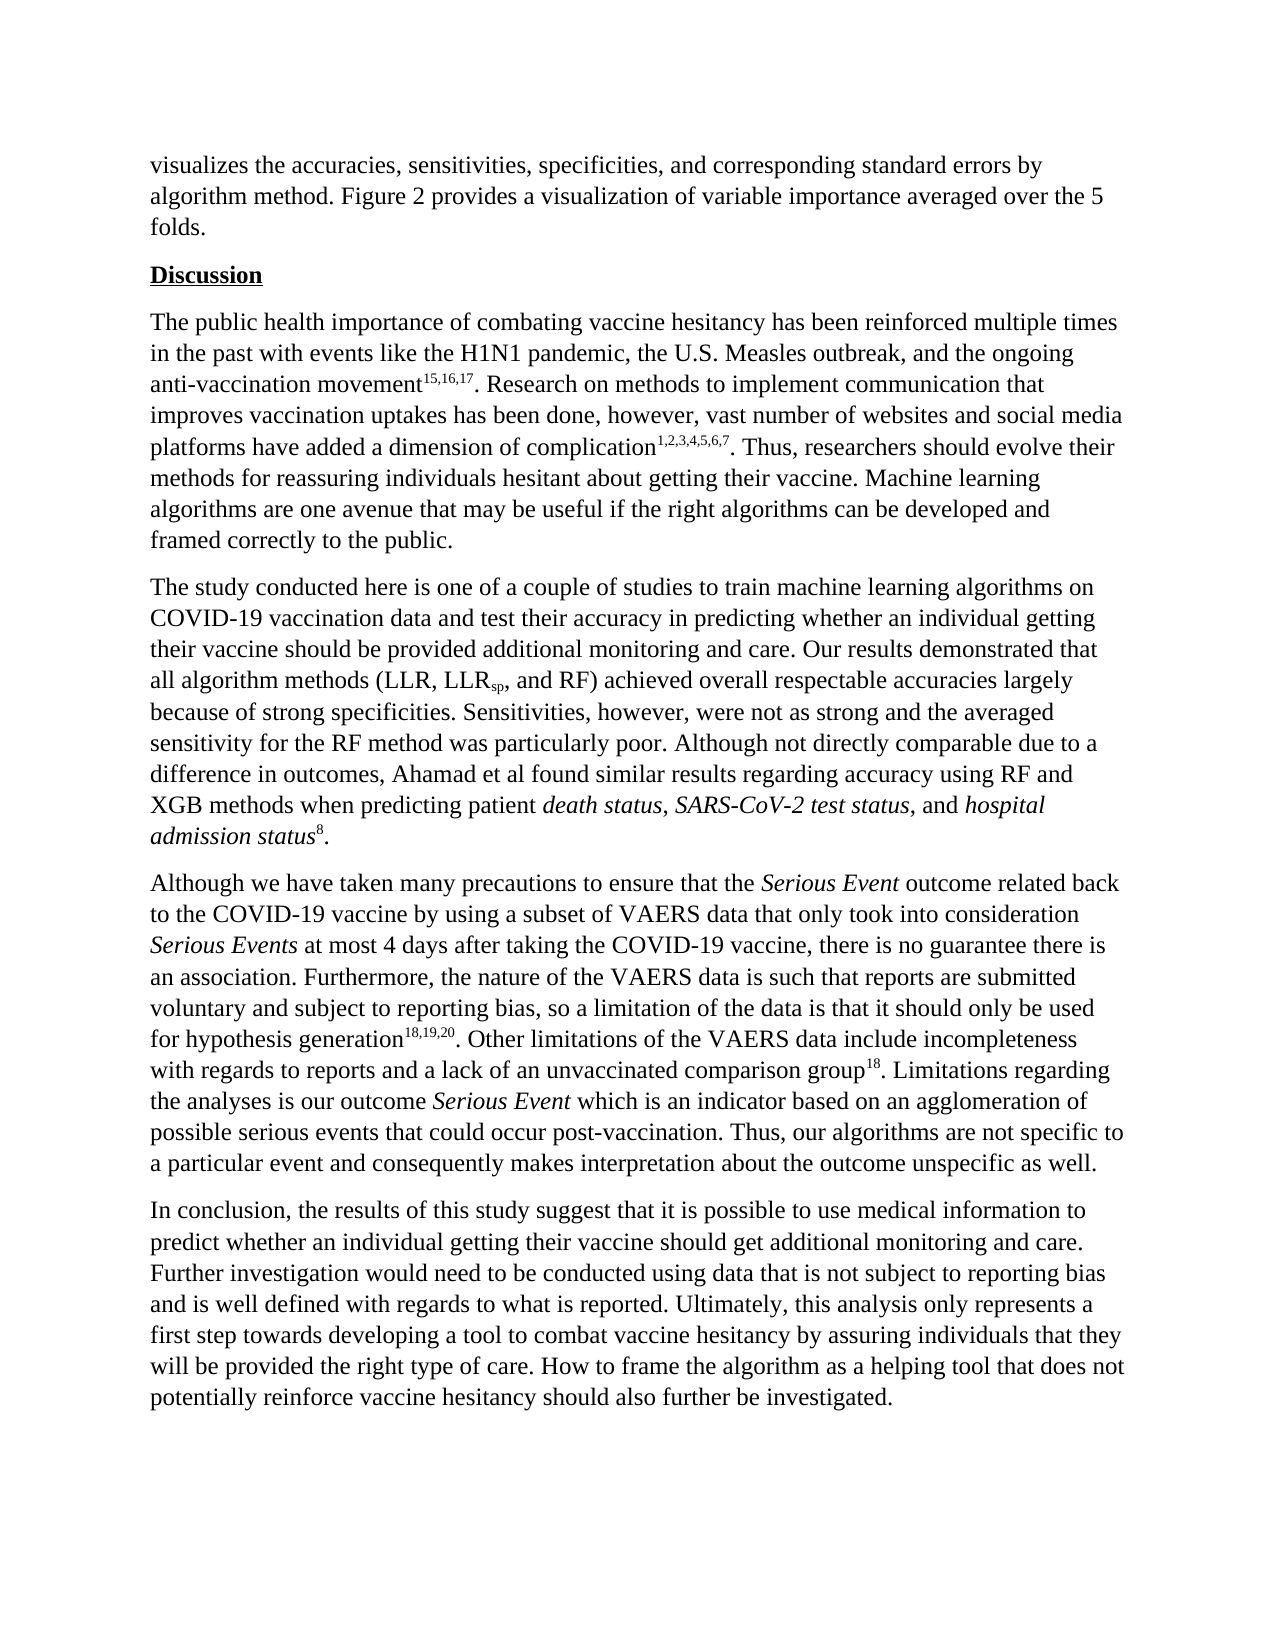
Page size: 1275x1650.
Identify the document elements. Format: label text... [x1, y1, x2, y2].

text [150, 150, 1125, 241]
text The study conducted here is one of a couple of studies to train machine learning algorithms on COVID-19 vaccination data and test their accuracy in predicting whether an individual getting their vaccine should be provided additional monitoring and care. Our results demonstrated that all algorithm methods (LLR, LLRsp, and RF) achieved overall respectable accuracies largely because of strong specificities. Sensitivities, however, were not as strong and the averaged sensitivity for the RF method was particularly poor. Although not directly comparable due to a difference in outcomes, Ahamad et al found similar results regarding accuracy using RF and XGB methods when predicting patient death status, SARS-CoV-2 test status, and hospital admission status8. [150, 572, 1125, 849]
text Although we have taken many precautions to ensure that the Serious Event outcome related back to the COVID-19 vaccine by using a subset of VAERS data that only took into consideration Serious Events at most 4 days after taking the COVID-19 vaccine, there is no guarantee there is an association. Furthermore, the nature of the VAERS data is such that reports are submitted voluntary and subject to reporting bias, so a limitation of the data is that it should only be used for hypothesis generation18,19,20. Other limitations of the VAERS data include incompleteness with regards to reports and a lack of an unvaccinated comparison group18. Limitations regarding the analyses is our outcome Serious Event which is an indicator based on an agglomeration of possible serious events that could occur post-vaccination. Thus, our algorithms are not specific to a particular event and consequently makes interpretation about the outcome unspecific as well. [150, 868, 1125, 1177]
text In conclusion, the results of this study suggest that it is possible to use medical information to predict whether an individual getting their vaccine should get additional monitoring and care. Further investigation would need to be conducted using data that is not subject to reporting bias and is well defined with regards to what is reported. Ultimately, this analysis only represents a first step towards developing a tool to combat vaccine hesitancy by assuring individuals that they will be provided the right type of care. How to frame the algorithm as a helping tool that does not potentially reinforce vaccine hesitancy should also further be investigated. [150, 1196, 1125, 1411]
text The public health importance of combating vaccine hesitancy has been reinforced multiple times in the past with events like the H1N1 pandemic, the U.S. Measles outbreak, and the ongoing anti-vaccination movement15,16,17. Research on methods to implement communication that improves vaccination uptakes has been done, however, vast number of websites and social media platforms have added a dimension of complication1,2,3,4,5,6,7. Thus, researchers should evolve their methods for reassuring individuals hesitant about getting their vaccine. Machine learning algorithms are one avenue that may be useful if the right algorithms can be developed and framed correctly to the public. [150, 307, 1125, 553]
text Discussion [150, 260, 1125, 288]
